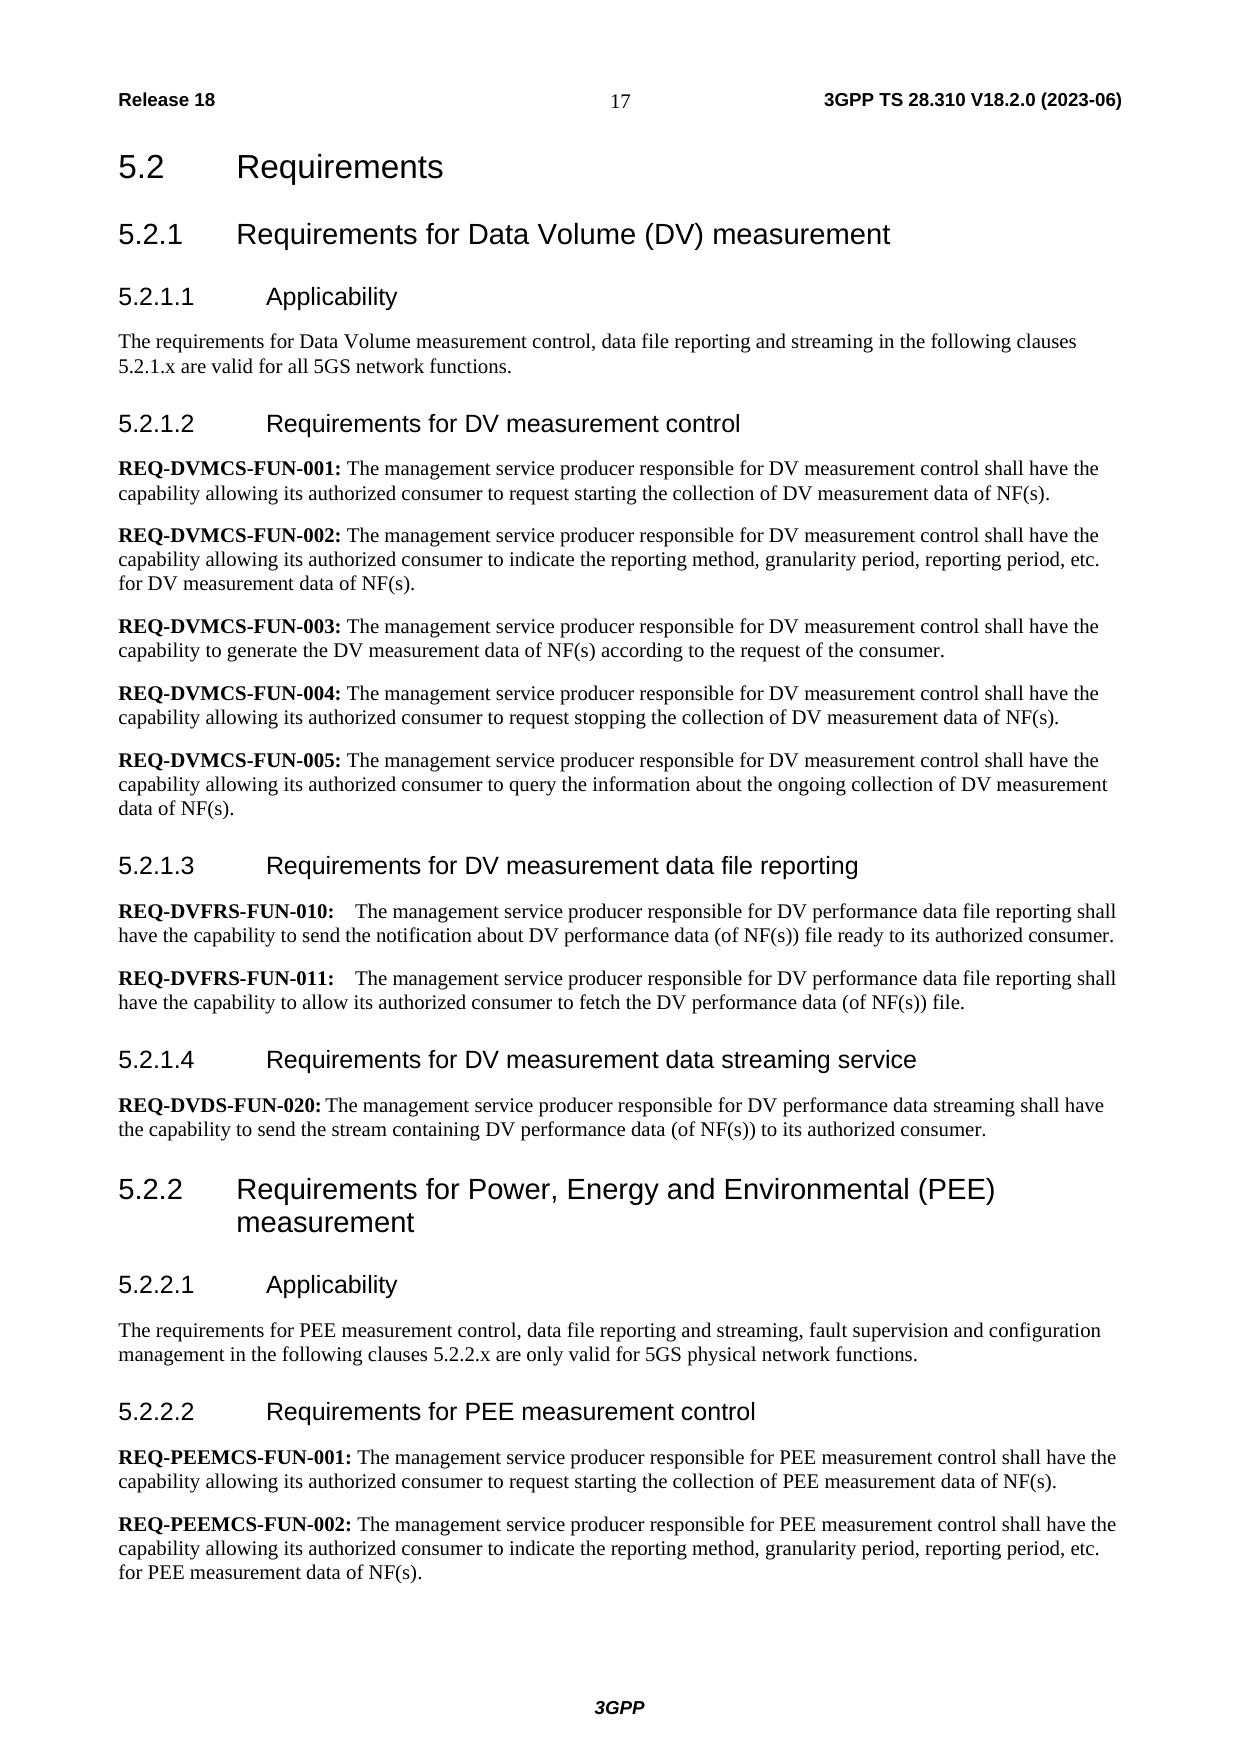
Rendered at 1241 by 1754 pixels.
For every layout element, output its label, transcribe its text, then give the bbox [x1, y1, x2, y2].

text REQ-DVMCS-FUN-003: The management service producer responsible for DV measurement control shall have the capability to generate the DV measurement data of NF(s) according to the request of the consumer. [118, 614, 1122, 662]
text REQ-PEEMCS-FUN-002: The management service producer responsible for PEE measurement control shall have the capability allowing its authorized consumer to indicate the reporting method, granularity period, reporting period, etc. for PEE measurement data of NF(s). [118, 1512, 1122, 1584]
subtitle 5.2.1.1 Applicability [118, 282, 1122, 311]
text REQ-DVFRS-FUN-011: The management service producer responsible for DV performance data file reporting shall have the capability to allow its authorized consumer to fetch the DV performance data (of NF(s)) file. [118, 966, 1122, 1014]
text REQ-DVMCS-FUN-004: The management service producer responsible for DV measurement control shall have the capability allowing its authorized consumer to request stopping the collection of DV measurement data of NF(s). [118, 681, 1122, 729]
text REQ-PEEMCS-FUN-001: The management service producer responsible for PEE measurement control shall have the capability allowing its authorized consumer to request starting the collection of PEE measurement data of NF(s). [118, 1445, 1122, 1493]
text REQ-DVDS-FUN-020: The management service producer responsible for DV performance data streaming shall have the capability to send the stream containing DV performance data (of NF(s)) to its authorized consumer. [118, 1093, 1122, 1141]
subtitle 5.2.2 Requirements for Power, Energy and Environmental (PEE) measurement [118, 1172, 1122, 1239]
text REQ-DVMCS-FUN-002: The management service producer responsible for DV measurement control shall have the capability allowing its authorized consumer to indicate the reporting method, granularity period, reporting period, etc. for DV measurement data of NF(s). [118, 523, 1122, 595]
text REQ-DVMCS-FUN-001: The management service producer responsible for DV measurement control shall have the capability allowing its authorized consumer to request starting the collection of DV measurement data of NF(s). [118, 456, 1122, 504]
text REQ-DVFRS-FUN-010: The management service producer responsible for DV performance data file reporting shall have the capability to send the notification about DV performance data (of NF(s)) file ready to its authorized consumer. [118, 899, 1122, 947]
subtitle 5.2 Requirements [118, 147, 1122, 186]
text The requirements for PEE measurement control, data file reporting and streaming, fault supervision and configuration management in the following clauses 5.2.2.x are only valid for 5GS physical network functions. [118, 1318, 1122, 1366]
subtitle 5.2.1.3 Requirements for DV measurement data file reporting [118, 851, 1122, 880]
subtitle 5.2.1.4 Requirements for DV measurement data streaming service [118, 1045, 1122, 1074]
subtitle 5.2.1 Requirements for Data Volume (DV) measurement [118, 217, 1122, 251]
subtitle 5.2.1.2 Requirements for DV measurement control [118, 409, 1122, 438]
text The requirements for Data Volume measurement control, data file reporting and streaming in the following clauses 5.2.1.x are valid for all 5GS network functions. [118, 329, 1122, 378]
subtitle 5.2.2.2 Requirements for PEE measurement control [118, 1397, 1122, 1426]
text REQ-DVMCS-FUN-005: The management service producer responsible for DV measurement control shall have the capability allowing its authorized consumer to query the information about the ongoing collection of DV measurement data of NF(s). [118, 748, 1122, 820]
subtitle 5.2.2.1 Applicability [118, 1270, 1122, 1299]
